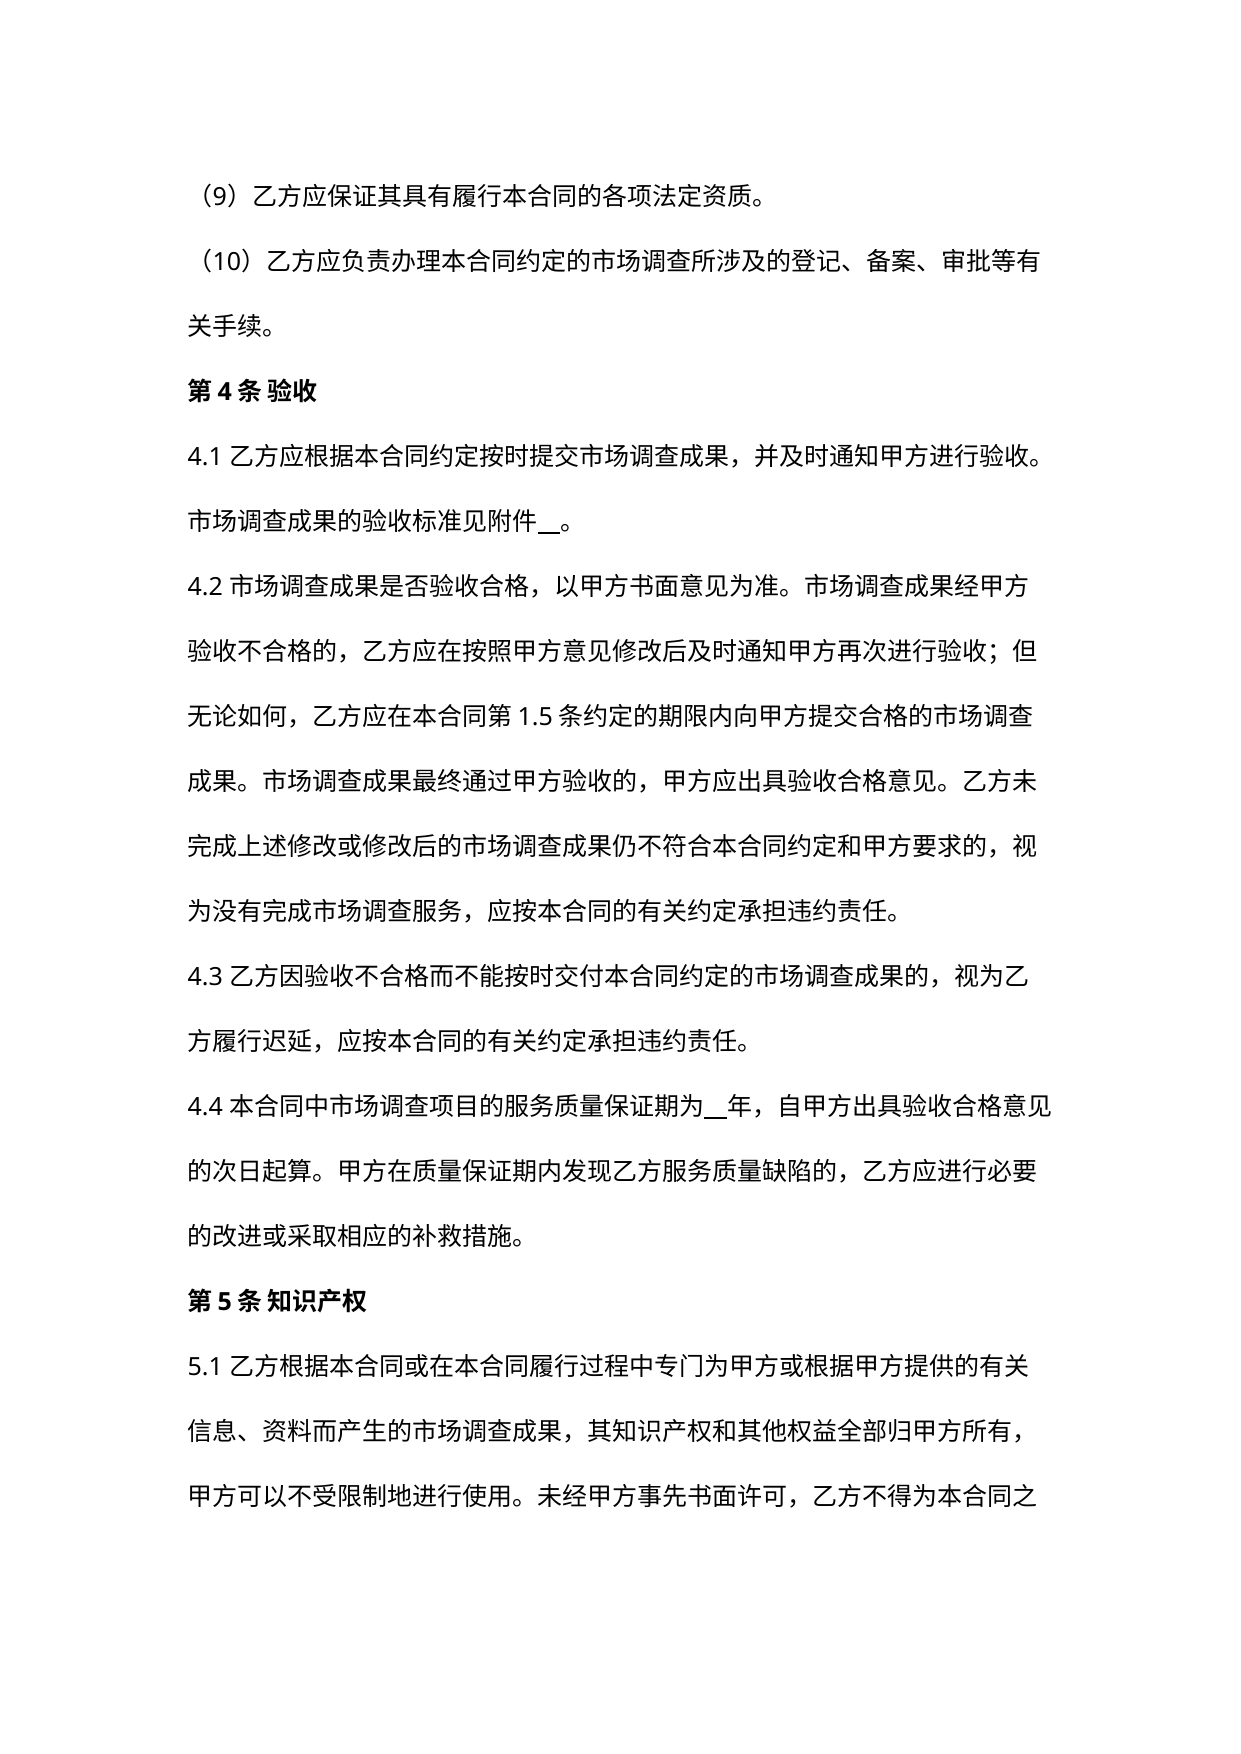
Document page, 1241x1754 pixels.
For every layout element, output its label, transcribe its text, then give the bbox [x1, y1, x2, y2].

text 4.4 本合同中市场调查项目的服务质量保证期为 年，自甲方出具验收合格意见的次日起算。甲方在质量保证期内发现乙方服务质量缺陷的，乙方应进行必要的改进或采取相应的补救措施。 [187, 1072, 1053, 1267]
subtitle 第5条 知识产权 [187, 1267, 1053, 1332]
text （9）乙方应保证其具有履行本合同的各项法定资质。 [187, 162, 1053, 227]
text 4.3 乙方因验收不合格而不能按时交付本合同约定的市场调查成果的，视为乙方履行迟延，应按本合同的有关约定承担违约责任。 [187, 942, 1053, 1072]
subtitle 第4条 验收 [187, 357, 1053, 422]
text 4.1 乙方应根据本合同约定按时提交市场调查成果，并及时通知甲方进行验收。市场调查成果的验收标准见附件 。 [187, 422, 1053, 552]
text （10）乙方应负责办理本合同约定的市场调查所涉及的登记、备案、审批等有关手续。 [187, 227, 1053, 357]
text 4.2 市场调查成果是否验收合格，以甲方书面意见为准。市场调查成果经甲方验收不合格的，乙方应在按照甲方意见修改后及时通知甲方再次进行验收；但无论如何，乙方应在本合同第1.5条约定的期限内向甲方提交合格的市场调查成果。市场调查成果最终通过甲方验收的，甲方应出具验收合格意见。乙方未完成上述修改或修改后的市场调查成果仍不符合本合同约定和甲方要求的，视为没有完成市场调查服务，应按本合同的有关约定承担违约责任。 [187, 552, 1053, 942]
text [187, 1332, 1053, 1527]
